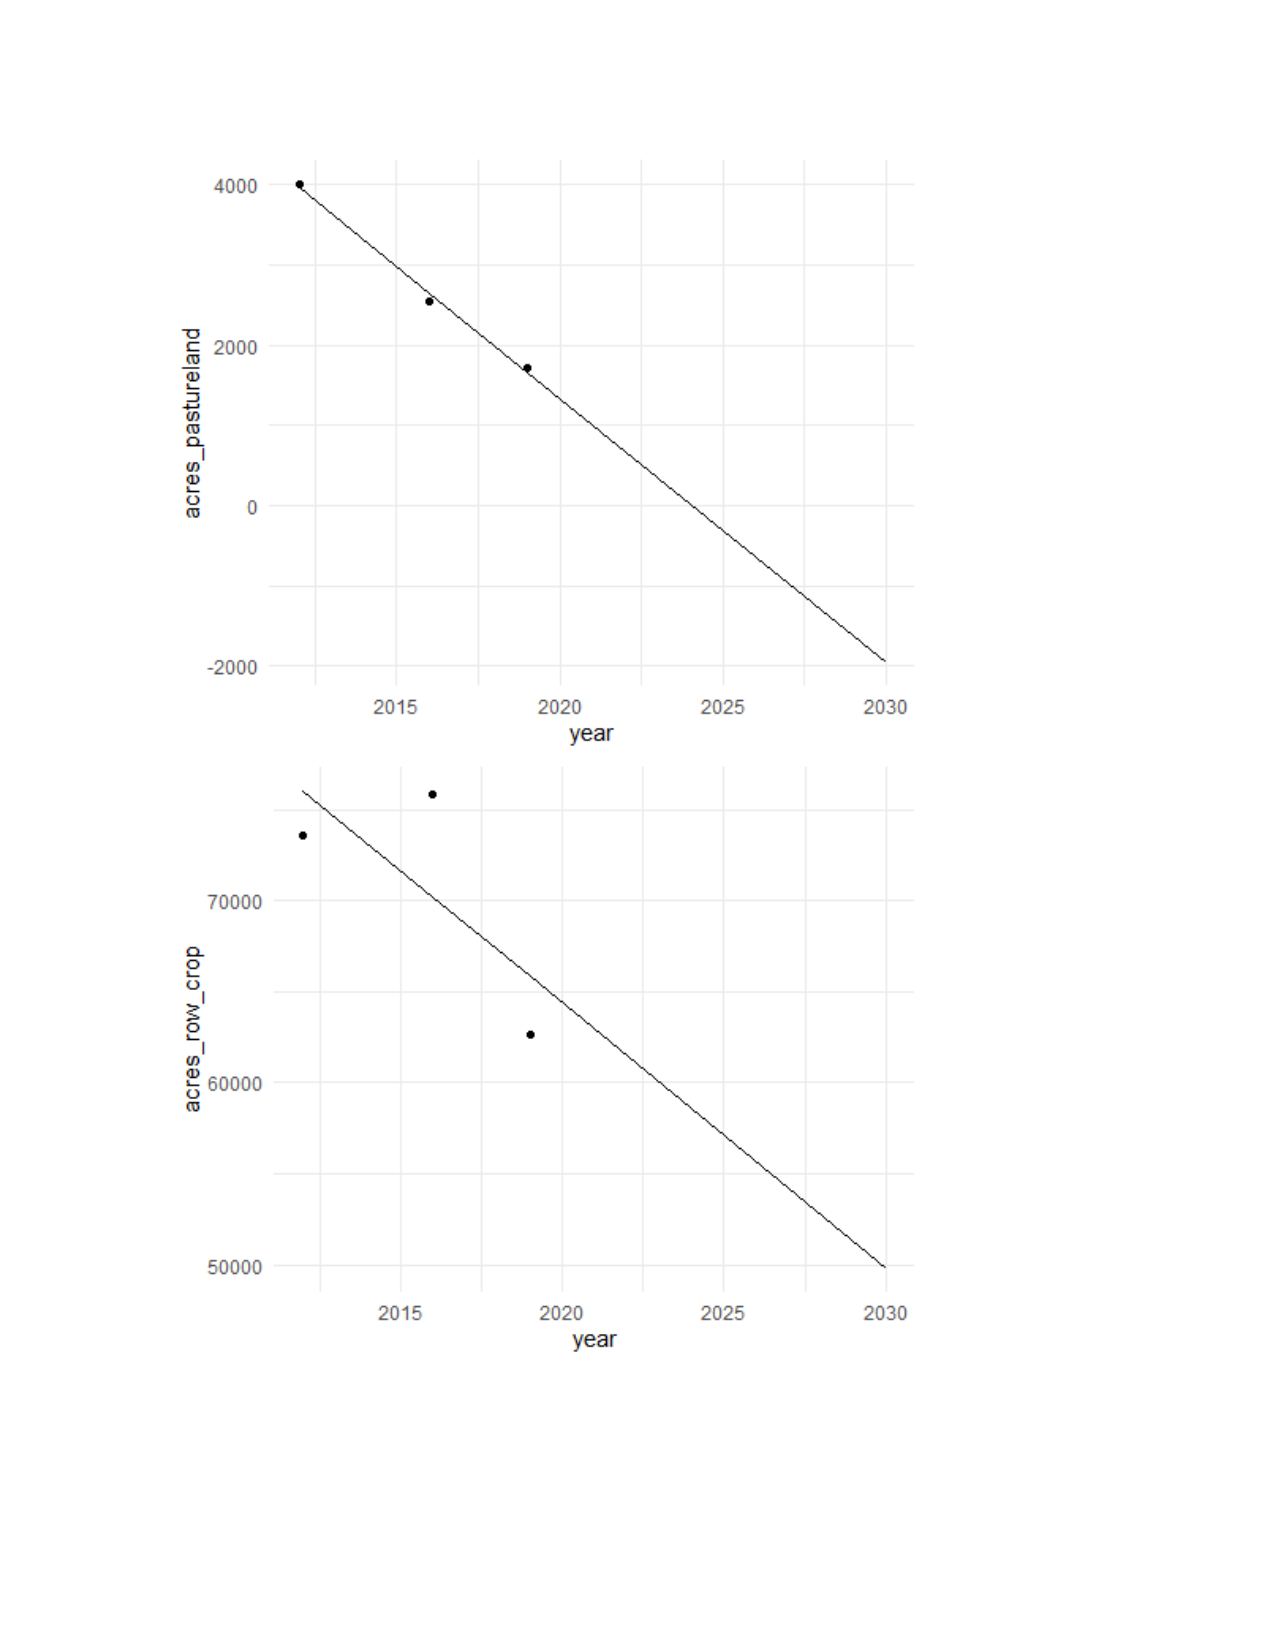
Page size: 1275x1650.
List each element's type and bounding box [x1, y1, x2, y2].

picture [168, 150, 927, 1363]
